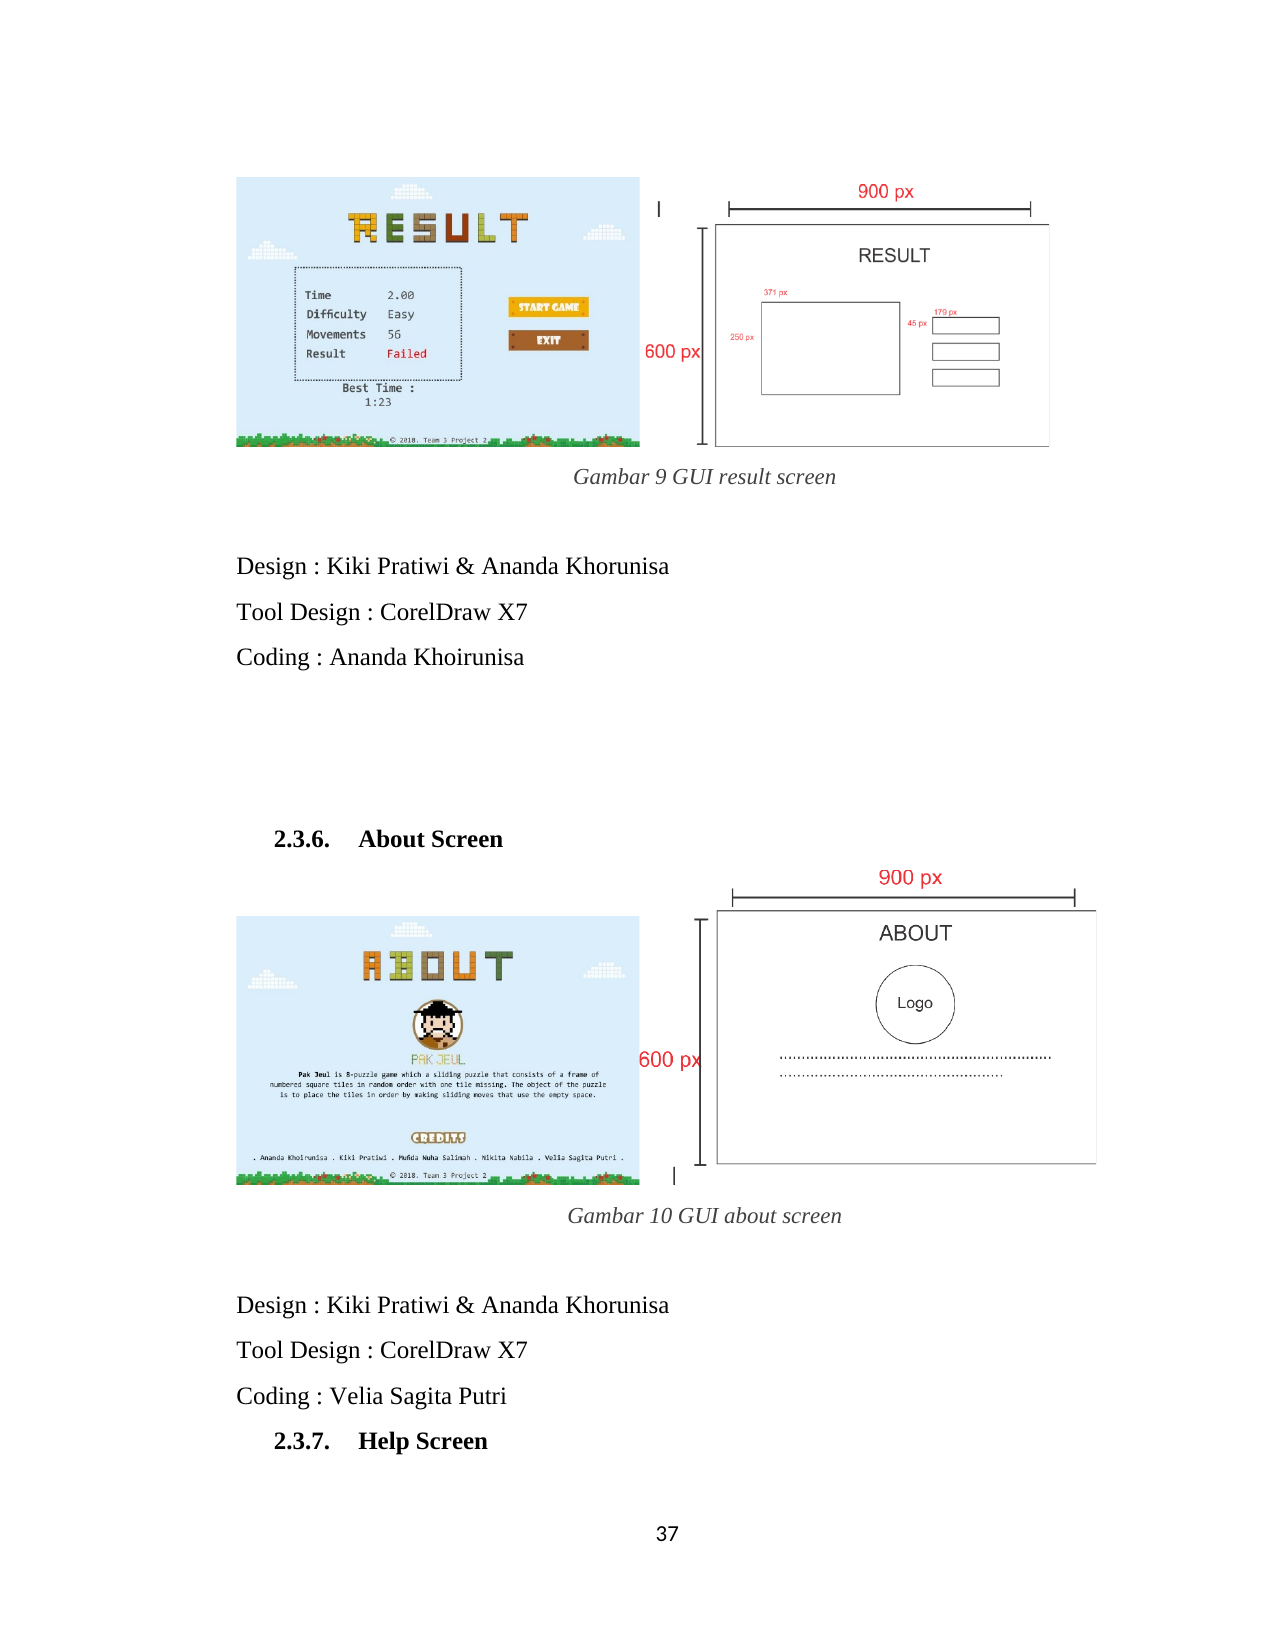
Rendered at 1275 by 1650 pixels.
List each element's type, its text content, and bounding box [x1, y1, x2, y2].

list Gambar 10 GUI about screen [311, 1202, 1098, 1228]
picture [236, 870, 1097, 1185]
text Coding : Ananda Khoirunisa [236, 642, 1098, 671]
text Tool Design : CorelDraw X7 [236, 597, 1098, 626]
picture [236, 177, 640, 447]
list Gambar 9 GUI result screen [311, 463, 1098, 489]
list About Screen [274, 824, 1098, 853]
picture [645, 184, 1050, 447]
text Design : Kiki Pratiwi & Ananda Khorunisa [236, 551, 1098, 580]
text Tool Design : CorelDraw X7 [236, 1335, 1098, 1364]
list Help Screen [274, 1426, 1098, 1455]
text Design : Kiki Pratiwi & Ananda Khorunisa [236, 1290, 1098, 1319]
text Coding : Velia Sagita Putri [236, 1381, 1098, 1410]
